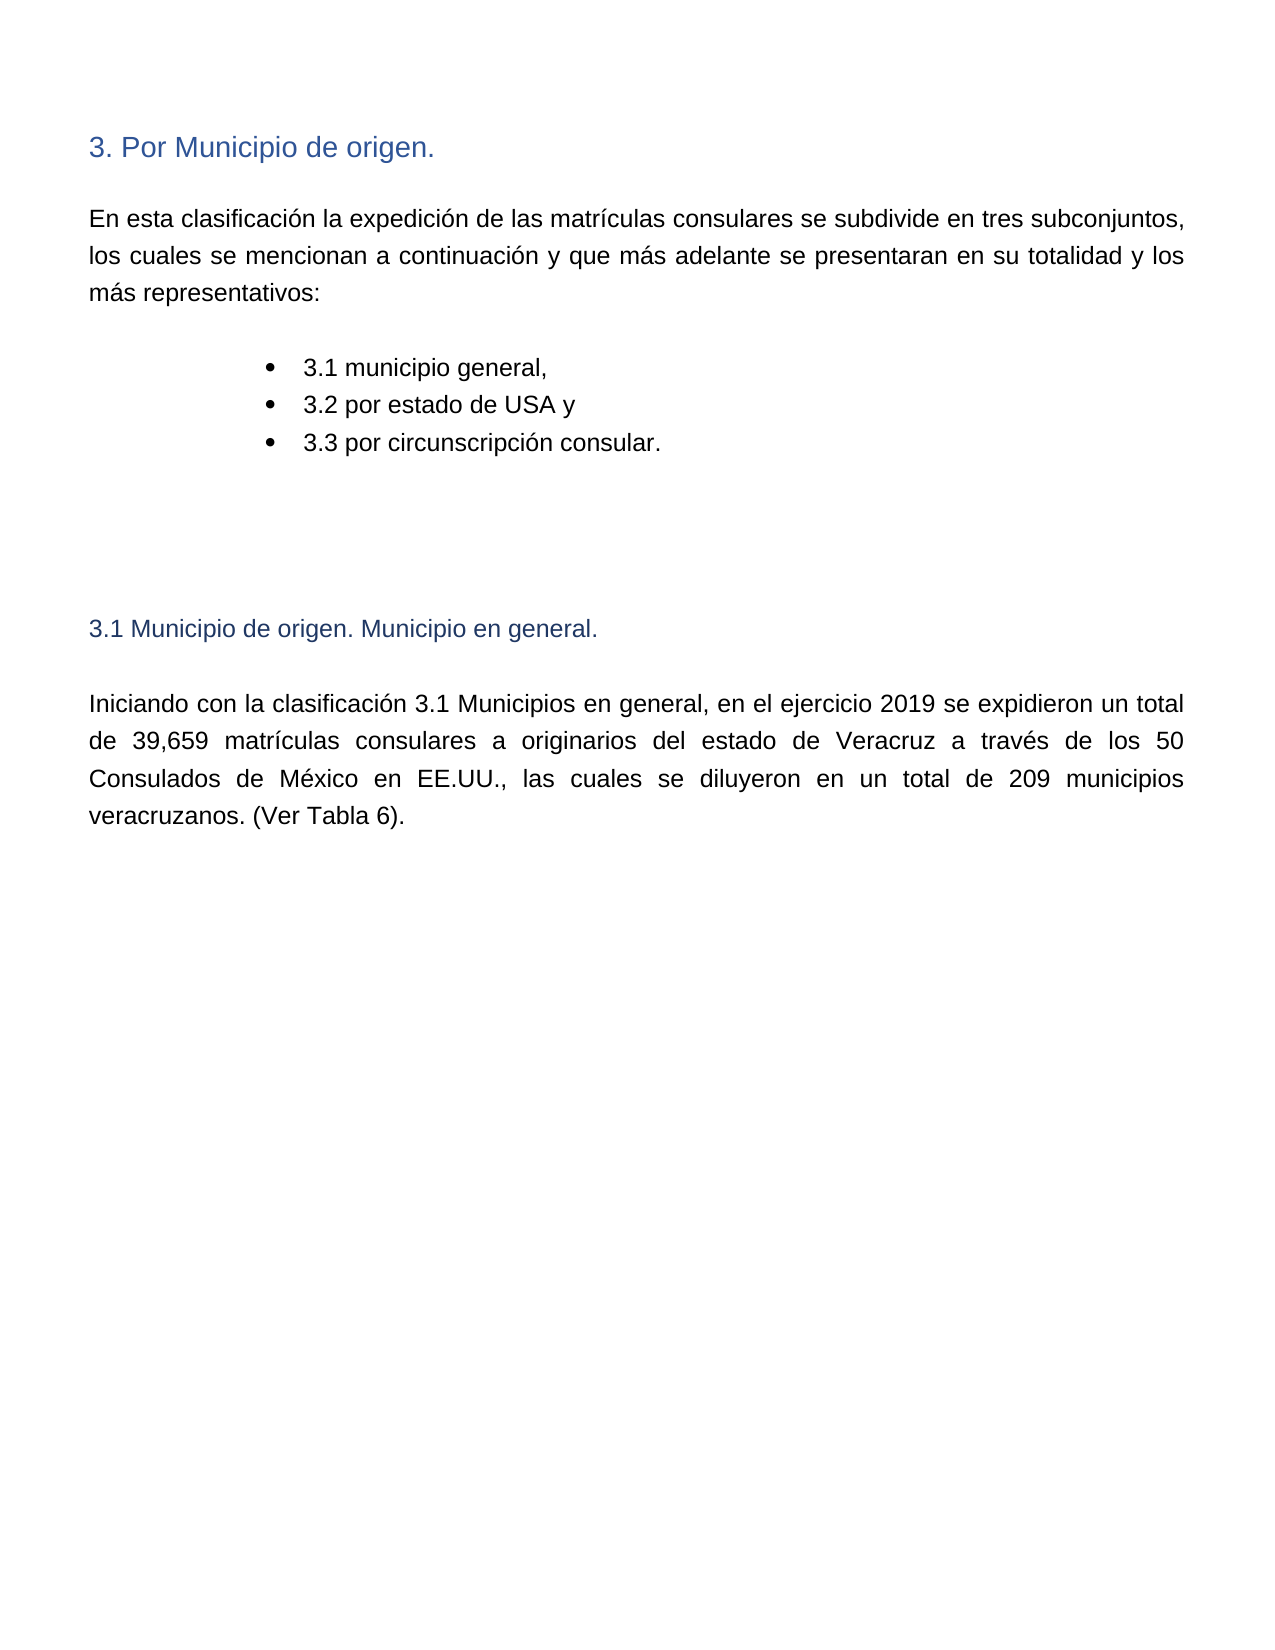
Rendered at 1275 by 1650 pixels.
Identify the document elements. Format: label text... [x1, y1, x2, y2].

subtitle 3. Por Municipio de origen. [89, 130, 1186, 164]
text Iniciando con la clasificación 3.1 Municipios en general, en el ejercicio 2019 se expidieron un total de 39,659 matrículas consulares a originarios del estado de Veracruz a través de los 50 Consulados de México en EE.UU., las cuales se diluyeron en un total de 209 municipios veracruzanos. (Ver Tabla 6). [89, 689, 1186, 829]
list 3.1 municipio general, [266, 353, 1186, 382]
list 3.2 por estado de USA y [266, 390, 1186, 419]
list 3.3 por circunscripción consular. [266, 428, 1186, 457]
text En esta clasificación la expedición de las matrículas consulares se subdivide en tres subconjuntos, los cuales se mencionan a continuación y que más adelante se presentaran en su totalidad y los más representativos: [89, 203, 1186, 307]
subtitle 3.1 Municipio de origen. Municipio en general. [89, 614, 1186, 643]
